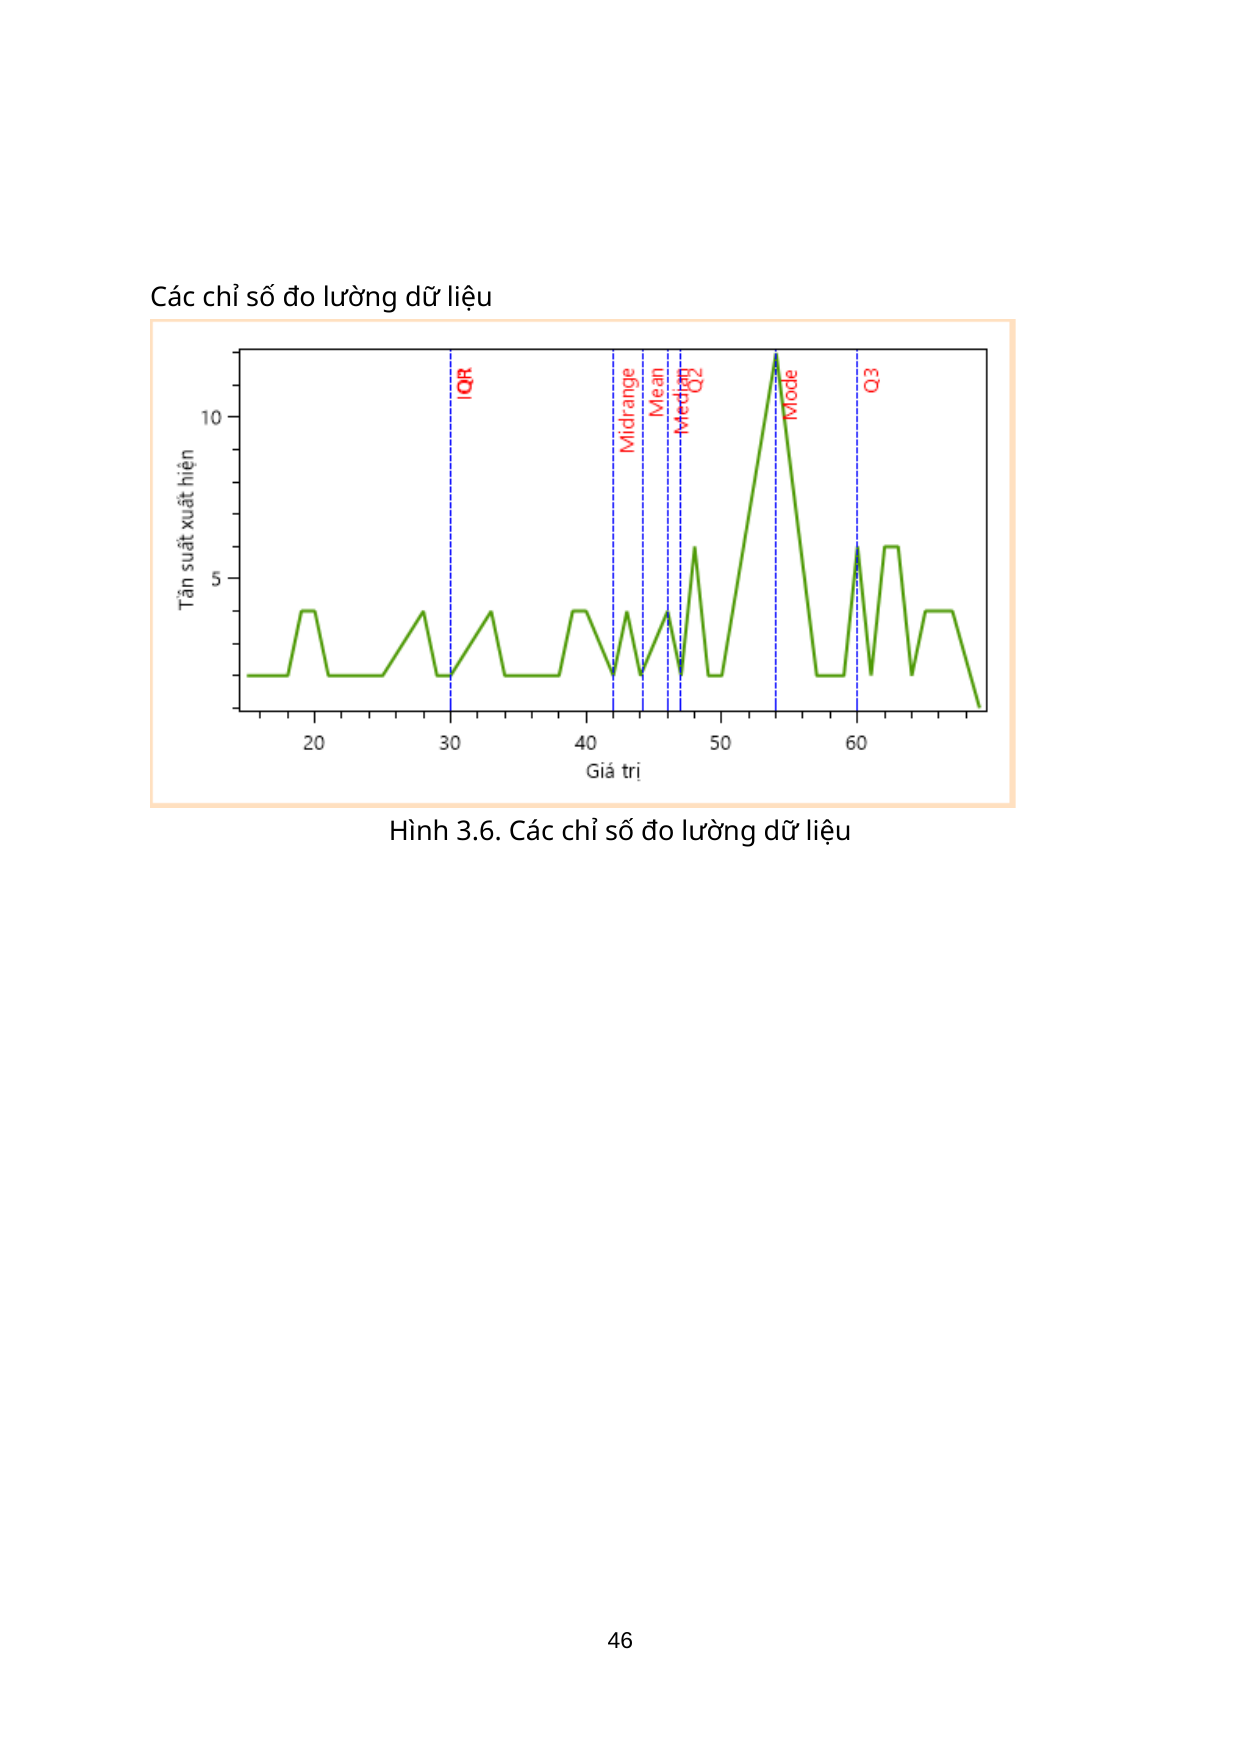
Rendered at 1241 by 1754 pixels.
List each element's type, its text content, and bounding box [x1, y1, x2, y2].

text Các chỉ số đo lường dữ liệu [150, 277, 1090, 314]
picture [150, 319, 1016, 808]
text Hình 3.6. Các chỉ số đo lường dữ liệu [150, 811, 1090, 848]
